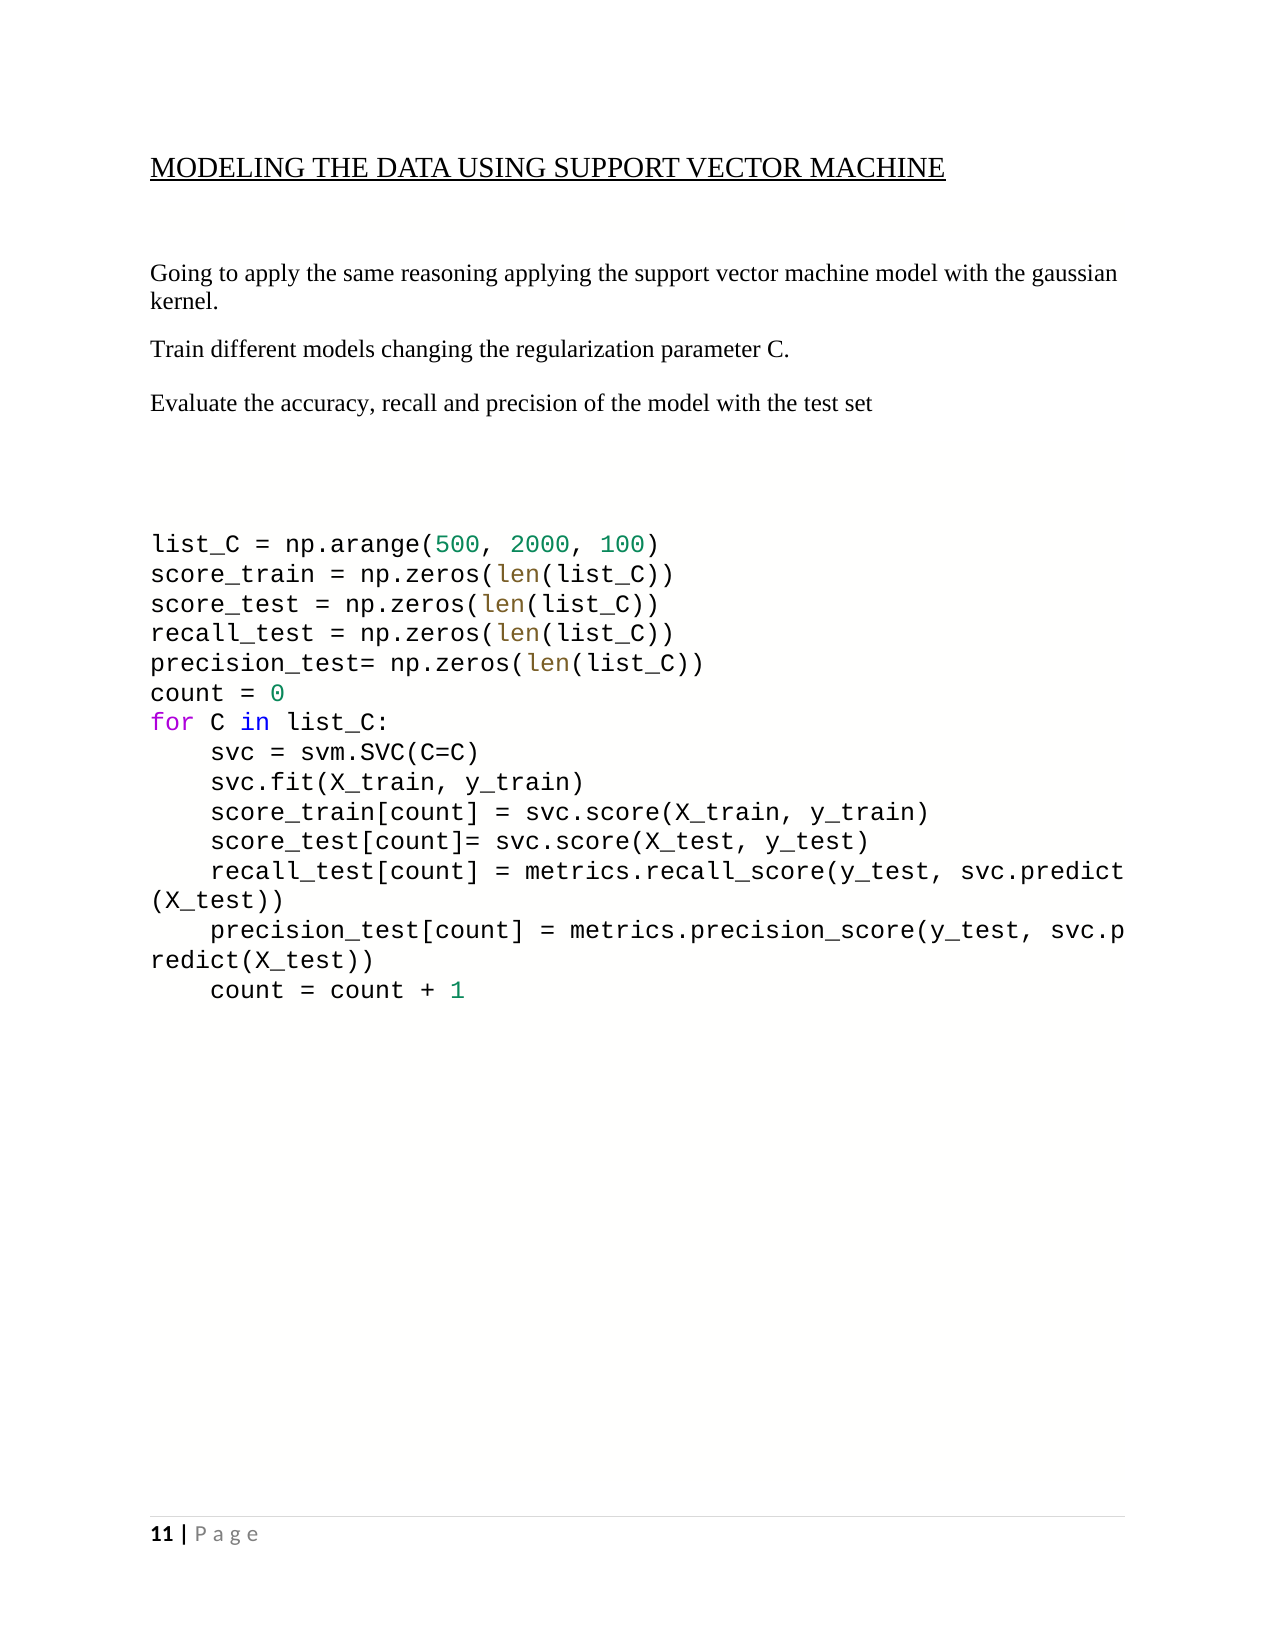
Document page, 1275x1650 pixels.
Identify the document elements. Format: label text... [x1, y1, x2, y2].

text count = count + 1 [150, 976, 1125, 1006]
text score_test = np.zeros(len(list_C)) [150, 590, 1125, 619]
text score_train[count] = svc.score(X_train, y_train) [150, 798, 1125, 827]
text precision_test[count] = metrics.precision_score(y_test, svc.predict(X_test)) [150, 916, 1125, 976]
text score_test[count]= svc.score(X_test, y_test) [150, 827, 1125, 857]
text recall_test = np.zeros(len(list_C)) [150, 619, 1125, 649]
text count = 0 [150, 679, 1125, 709]
text Train different models changing the regularization parameter C. [150, 334, 1125, 363]
text recall_test[count] = metrics.recall_score(y_test, svc.predict(X_test)) [150, 857, 1125, 916]
text MODELING THE DATA USING SUPPORT VECTOR MACHINE [150, 150, 1125, 183]
text precision_test= np.zeros(len(list_C)) [150, 649, 1125, 679]
text for C in list_C: [150, 709, 1125, 738]
text Going to apply the same reasoning applying the support vector machine model with the gaussian kernel. [150, 232, 1125, 315]
text svc.fit(X_train, y_train) [150, 768, 1125, 798]
text score_train = np.zeros(len(list_C)) [150, 560, 1125, 590]
text svc = svm.SVC(C=C) [150, 738, 1125, 768]
text Evaluate the accuracy, recall and precision of the model with the test set [150, 388, 1125, 416]
text list_C = np.arange(500, 2000, 100) [150, 531, 1125, 560]
